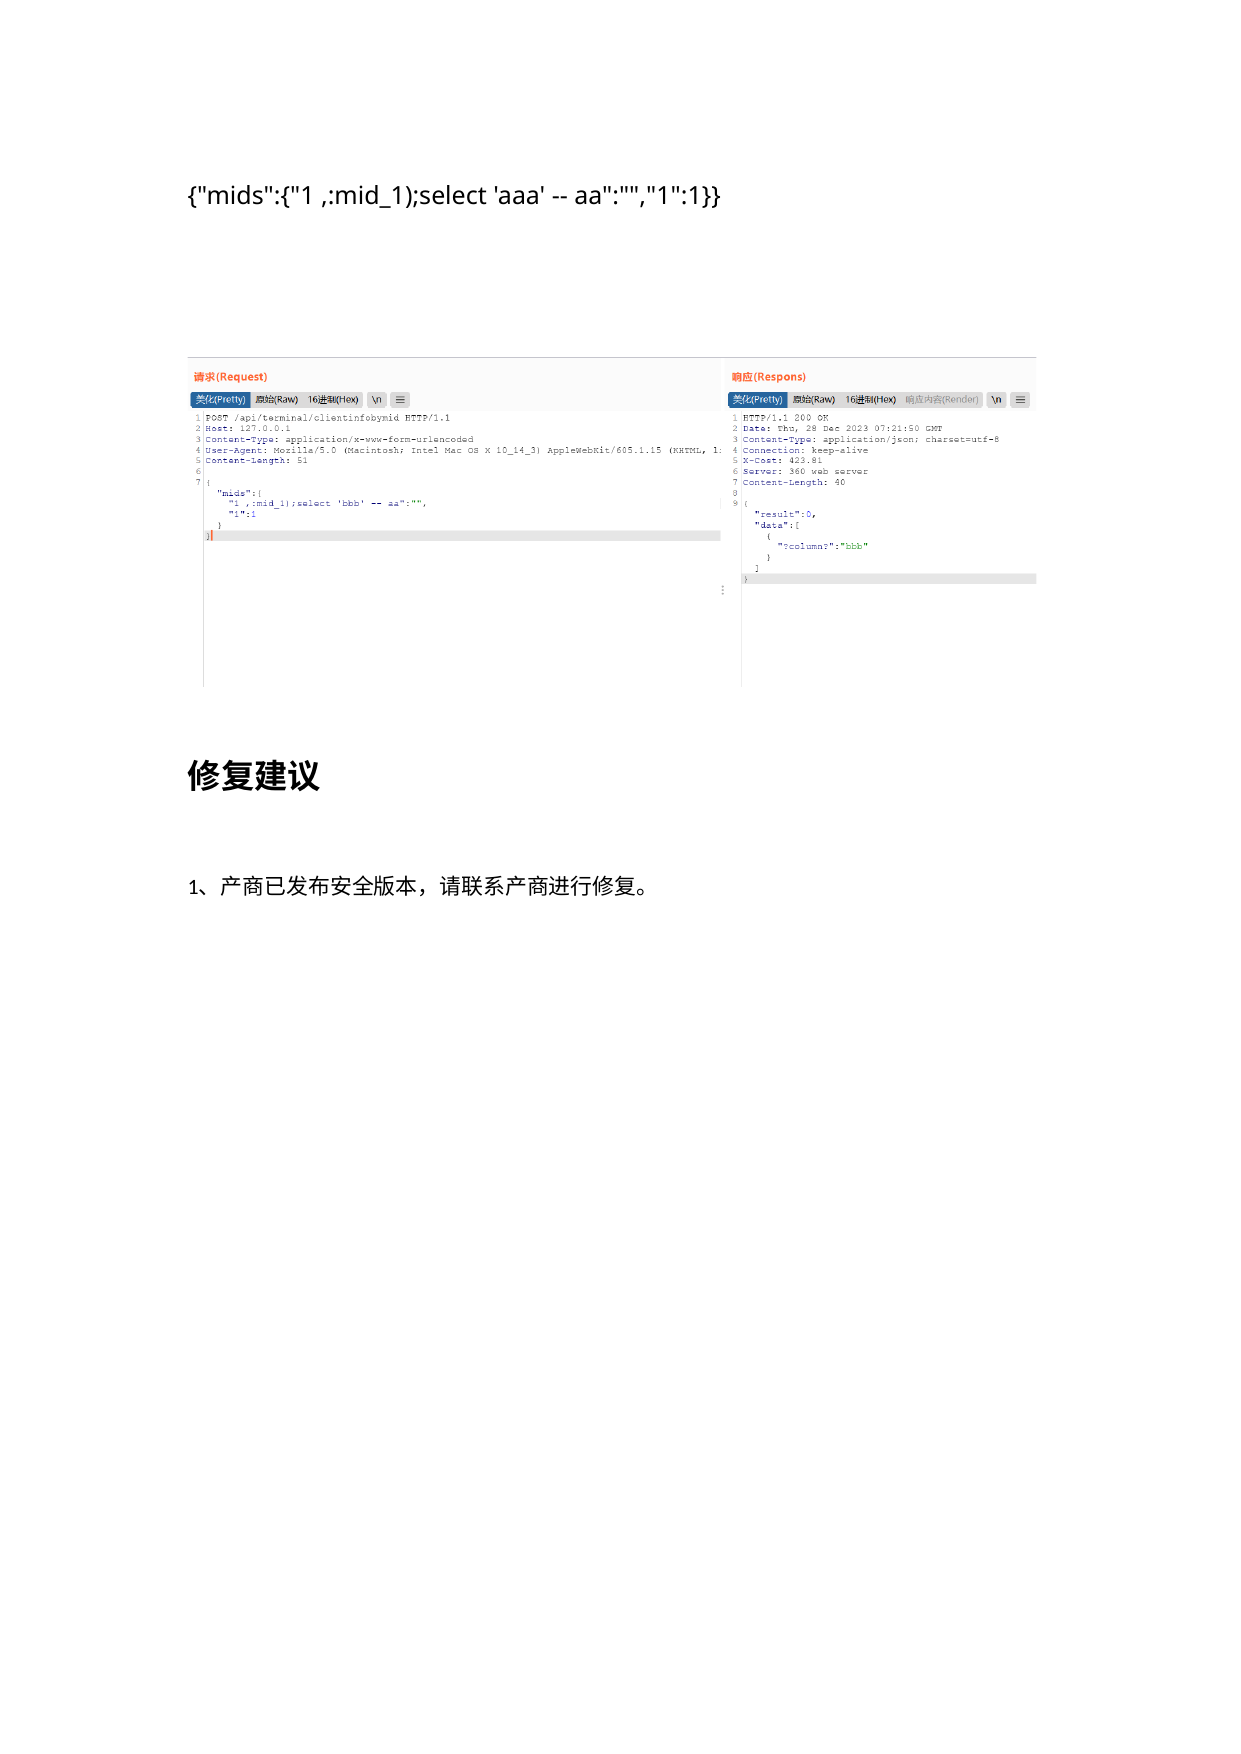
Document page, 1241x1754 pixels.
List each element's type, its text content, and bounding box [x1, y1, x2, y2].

subtitle 修复建议 [187, 742, 1053, 807]
text 1、产商已发布安全版本，请联系产商进行修复。 [187, 868, 1053, 901]
list {"mids":{"1 ,:mid_1);select 'aaa' -- aa":"","1":1}} [187, 162, 1053, 227]
picture [187, 357, 1037, 687]
